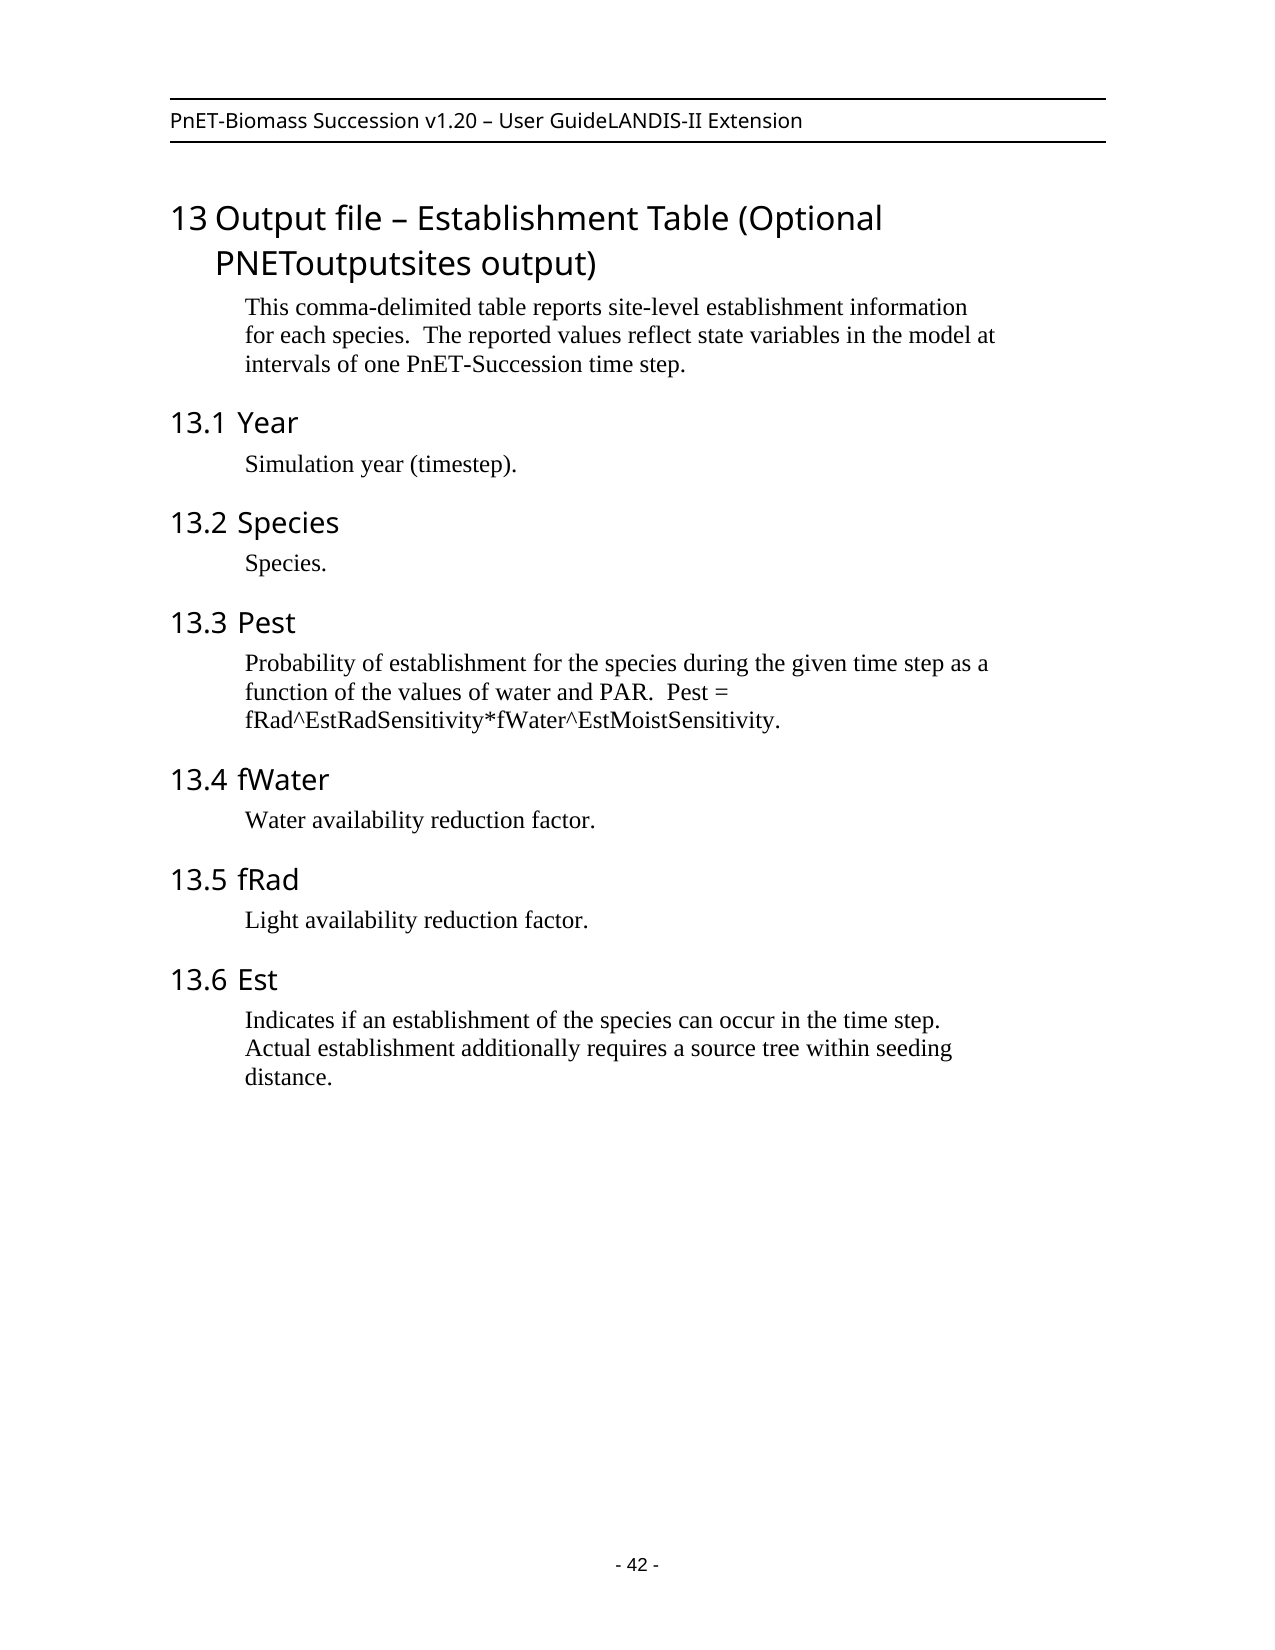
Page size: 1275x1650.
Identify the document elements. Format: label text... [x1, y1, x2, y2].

text This comma-delimited table reports site-level establishment information for each species. The reported values reflect state variables in the model at intervals of one PnET-Succession time step. [244, 292, 1001, 378]
subtitle fRad [169, 859, 1106, 899]
subtitle Year [169, 403, 1106, 442]
text Simulation year (timestep). [244, 449, 1001, 477]
subtitle Species [169, 502, 1106, 542]
subtitle Est [169, 959, 1106, 998]
text Light availability reduction factor. [244, 905, 1001, 934]
text Indicates if an establishment of the species can occur in the time step. Actual establishment additionally requires a source tree within seeding distance. [244, 1005, 1001, 1091]
subtitle Pest [169, 602, 1106, 642]
text Probability of establishment for the species during the given time step as a function of the values of water and PAR. Pest = fRad^EstRadSensitivity*fWater^EstMoistSensitivity. [244, 648, 1001, 734]
subtitle Output file – Establishment Table (Optional PNEToutputsites output) [169, 194, 1106, 285]
subtitle fWater [169, 759, 1106, 799]
text Species. [244, 548, 1001, 577]
text Water availability reduction factor. [244, 805, 1001, 834]
